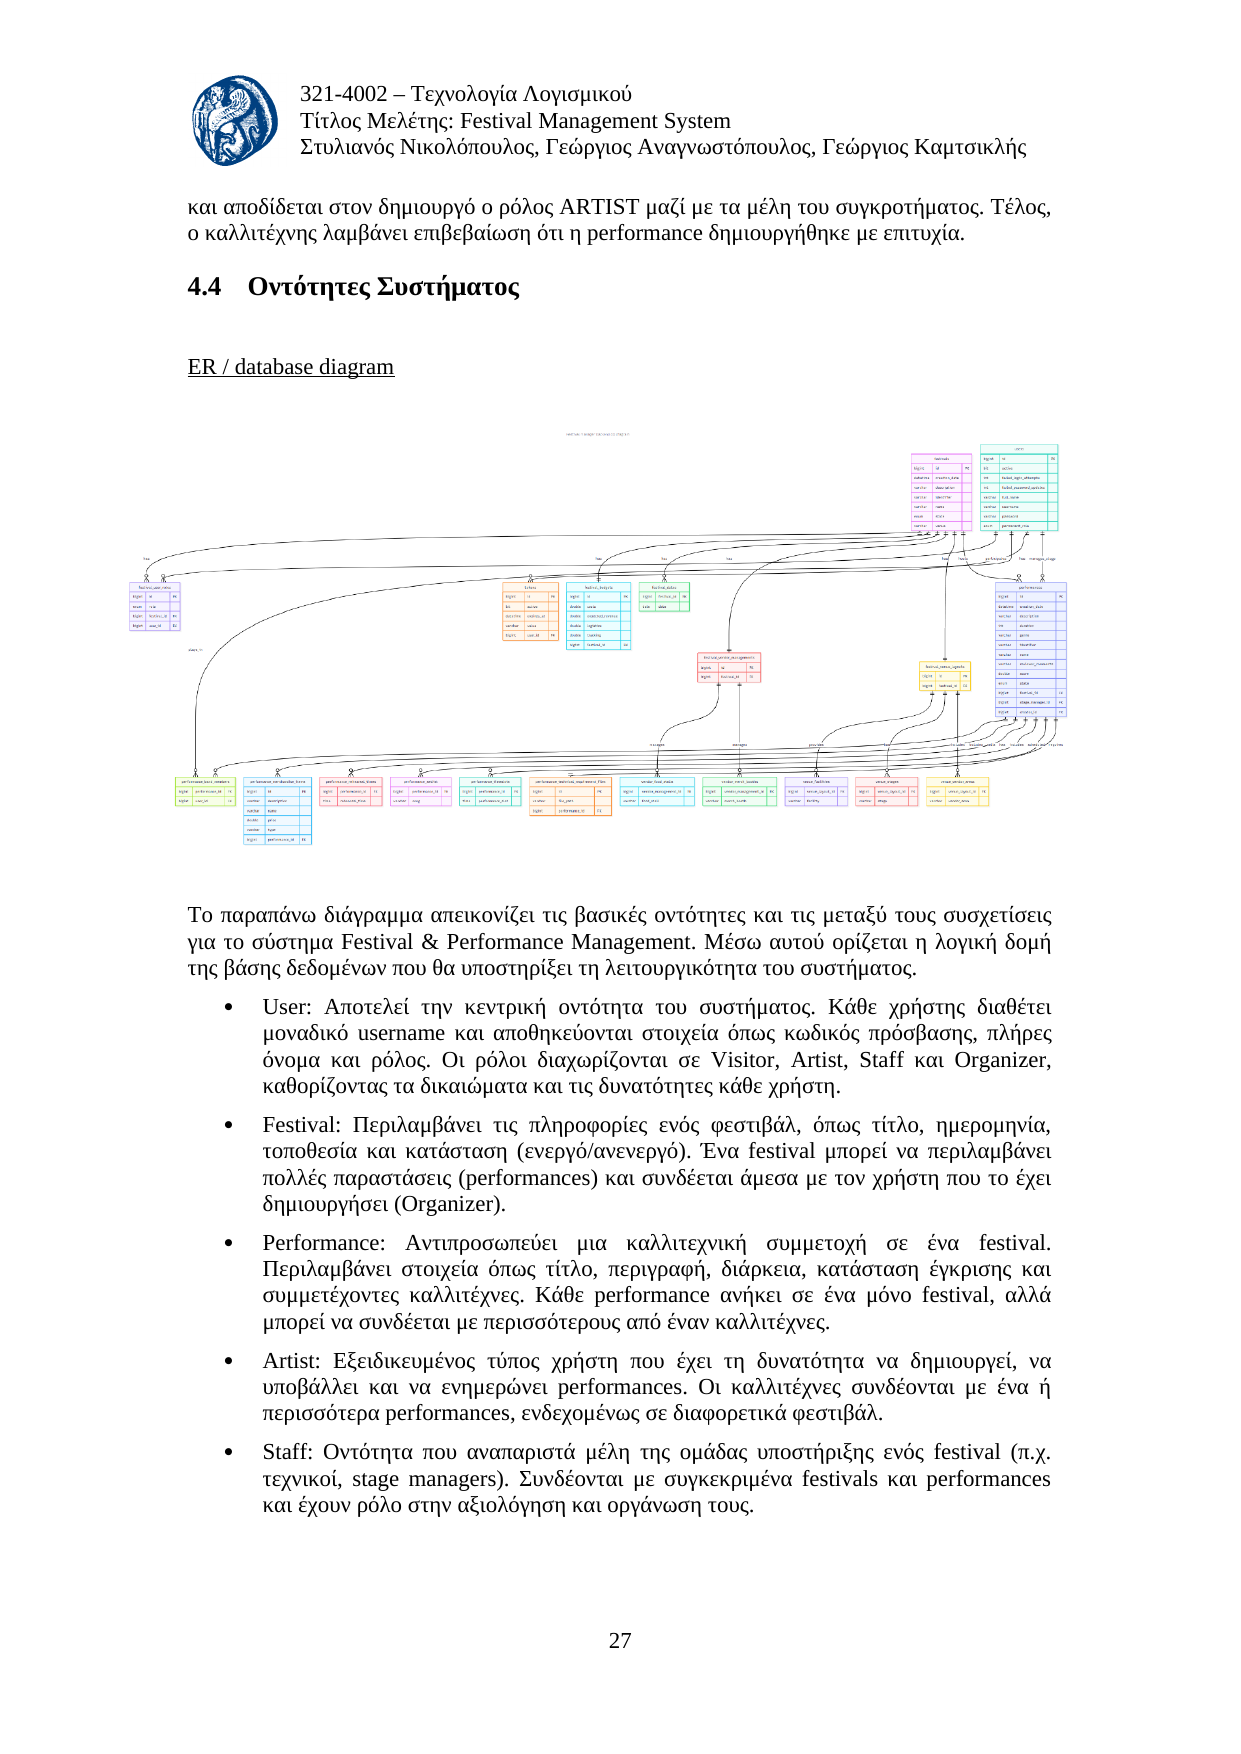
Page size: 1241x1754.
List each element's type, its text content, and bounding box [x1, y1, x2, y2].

list User: Αποτελεί την κεντρική οντότητα του συστήματος. Κάθε χρήστης διαθέτει μοναδικό username και αποθηκεύονται στοιχεία όπως κωδικός πρόσβασης, πλήρες όνομα και ρόλος. Οι ρόλοι διαχωρίζονται σε Visitor, Artist, Staff και Organizer, καθορίζοντας τα δικαιώματα και τις δυνατότητες κάθε χρήστη. [225, 993, 1053, 1098]
picture [119, 427, 1122, 851]
text ER / database diagram [187, 353, 1053, 379]
subtitle Οντότητες Συστήματος [187, 270, 1053, 302]
text Το παραπάνω διάγραμμα απεικονίζει τις βασικές οντότητες και τις μεταξύ τους συσχετίσεις για το σύστημα Festival & Performance Management. Μέσω αυτού ορίζεται η λογική δομή της βάσης δεδομένων που θα υποστηρίξει τη λειτουργικότητα του συστήματος. [187, 901, 1053, 981]
list Staff: Οντότητα που αναπαριστά μέλη της ομάδας υποστήριξης ενός festival (π.χ. τεχνικοί, stage managers). Συνδέονται με συγκεκριμένα festivals και performances και έχουν ρόλο στην αξιολόγηση και οργάνωση τους. [225, 1438, 1053, 1517]
list Artist: Εξειδικευμένος τύπος χρήστη που έχει τη δυνατότητα να δημιουργεί, να υποβάλλει και να ενημερώνει performances. Οι καλλιτέχνες συνδέονται με ένα ή περισσότερα performances, ενδεχομένως σε διαφορετικά φεστιβάλ. [225, 1347, 1053, 1426]
picture [187, 73, 287, 167]
list Festival: Περιλαμβάνει τις πληροφορίες ενός φεστιβάλ, όπως τίτλο, ημερομηνία, τοποθεσία και κατάσταση (ενεργό/ανενεργό). Ένα festival μπορεί να περιλαμβάνει πολλές παραστάσεις (performances) και συνδέεται άμεσα με τον χρήστη που το έχει δημιουργήσει (Organizer). [225, 1111, 1053, 1216]
list Performance: Αντιπροσωπεύει μια καλλιτεχνική συμμετοχή σε ένα festival. Περιλαμβάνει στοιχεία όπως τίτλο, περιγραφή, διάρκεια, κατάσταση έγκρισης και συμμετέχοντες καλλιτέχνες. Κάθε performance ανήκει σε ένα μόνο festival, αλλά μπορεί να συνδέεται με περισσότερους από έναν καλλιτέχνες. [225, 1229, 1053, 1334]
